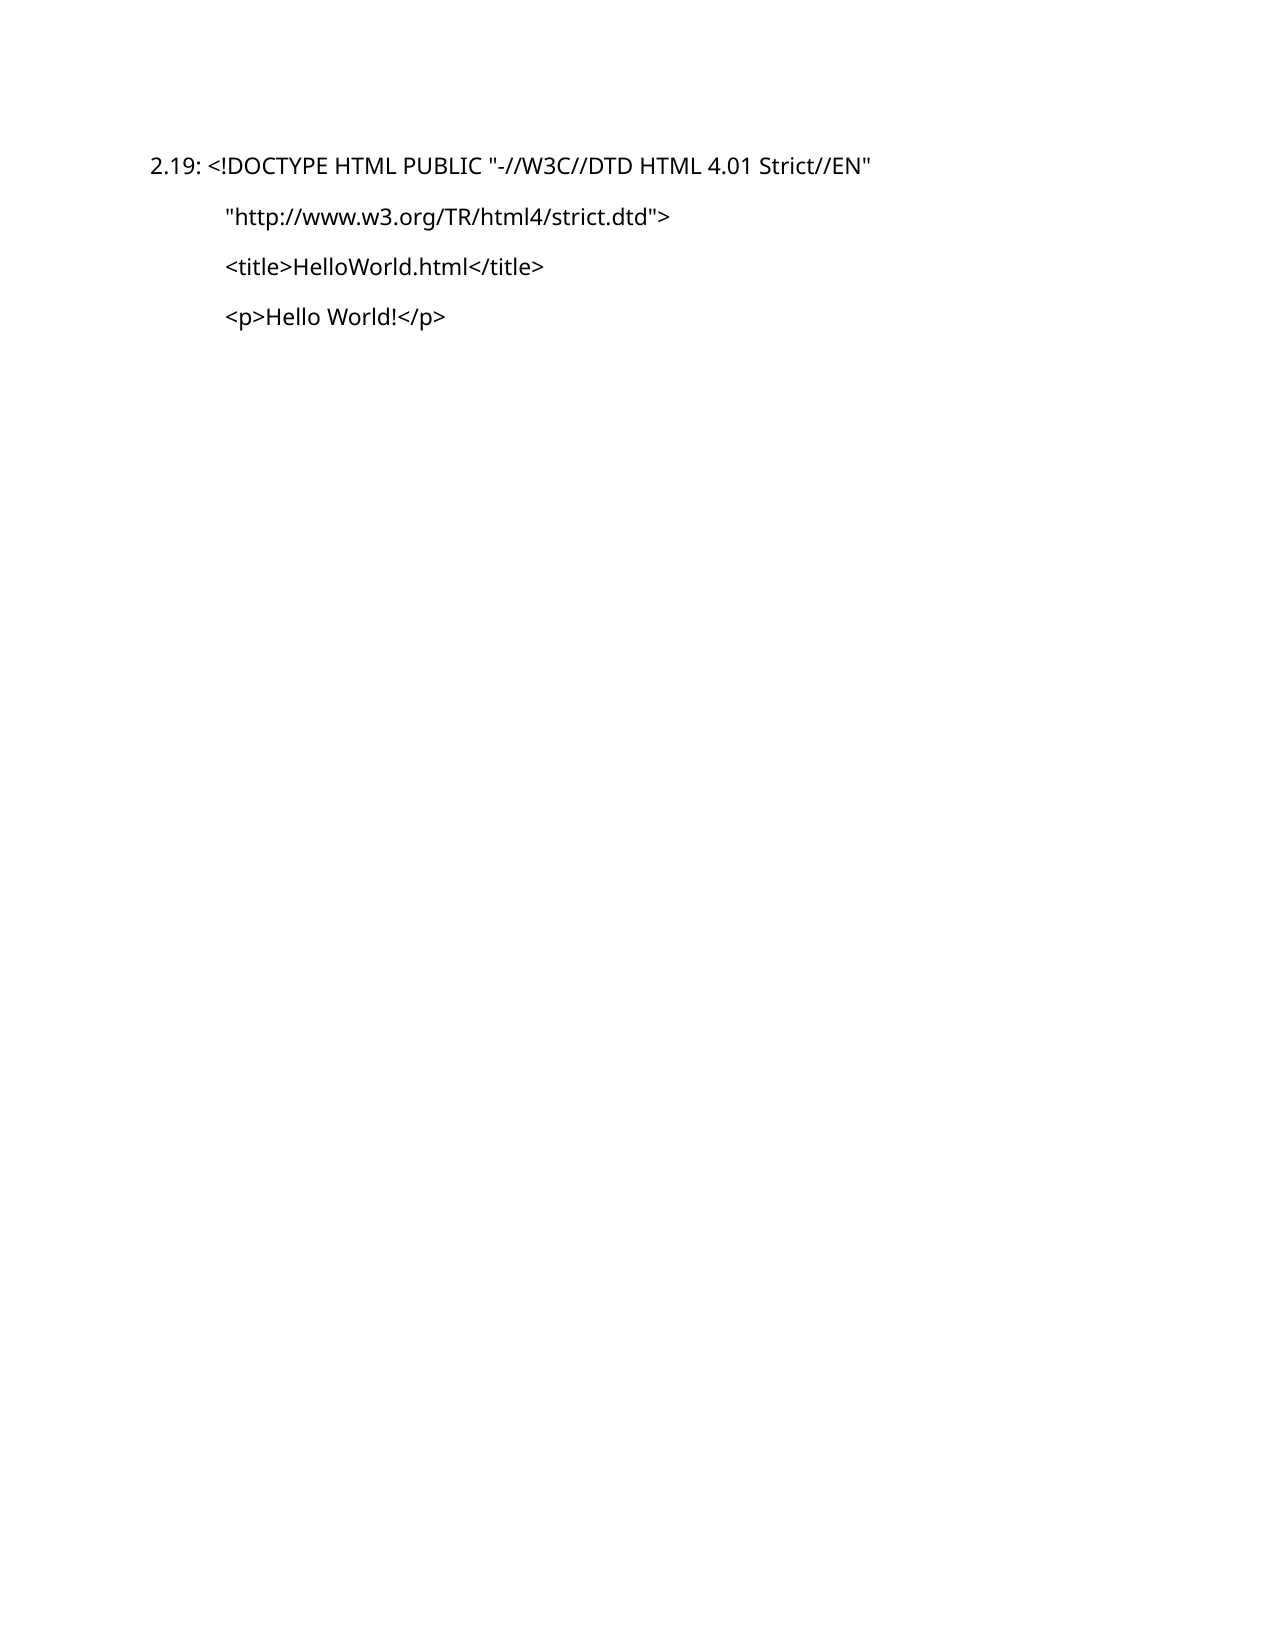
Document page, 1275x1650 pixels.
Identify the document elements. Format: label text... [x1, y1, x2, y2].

text 2.19: <!DOCTYPE HTML PUBLIC "-//W3C//DTD HTML 4.01 Strict//EN" [150, 150, 1125, 181]
text <p>Hello World!</p> [150, 301, 1125, 332]
text <title>HelloWorld.html</title> [150, 251, 1125, 282]
text "http://www.w3.org/TR/html4/strict.dtd"> [150, 200, 1125, 232]
